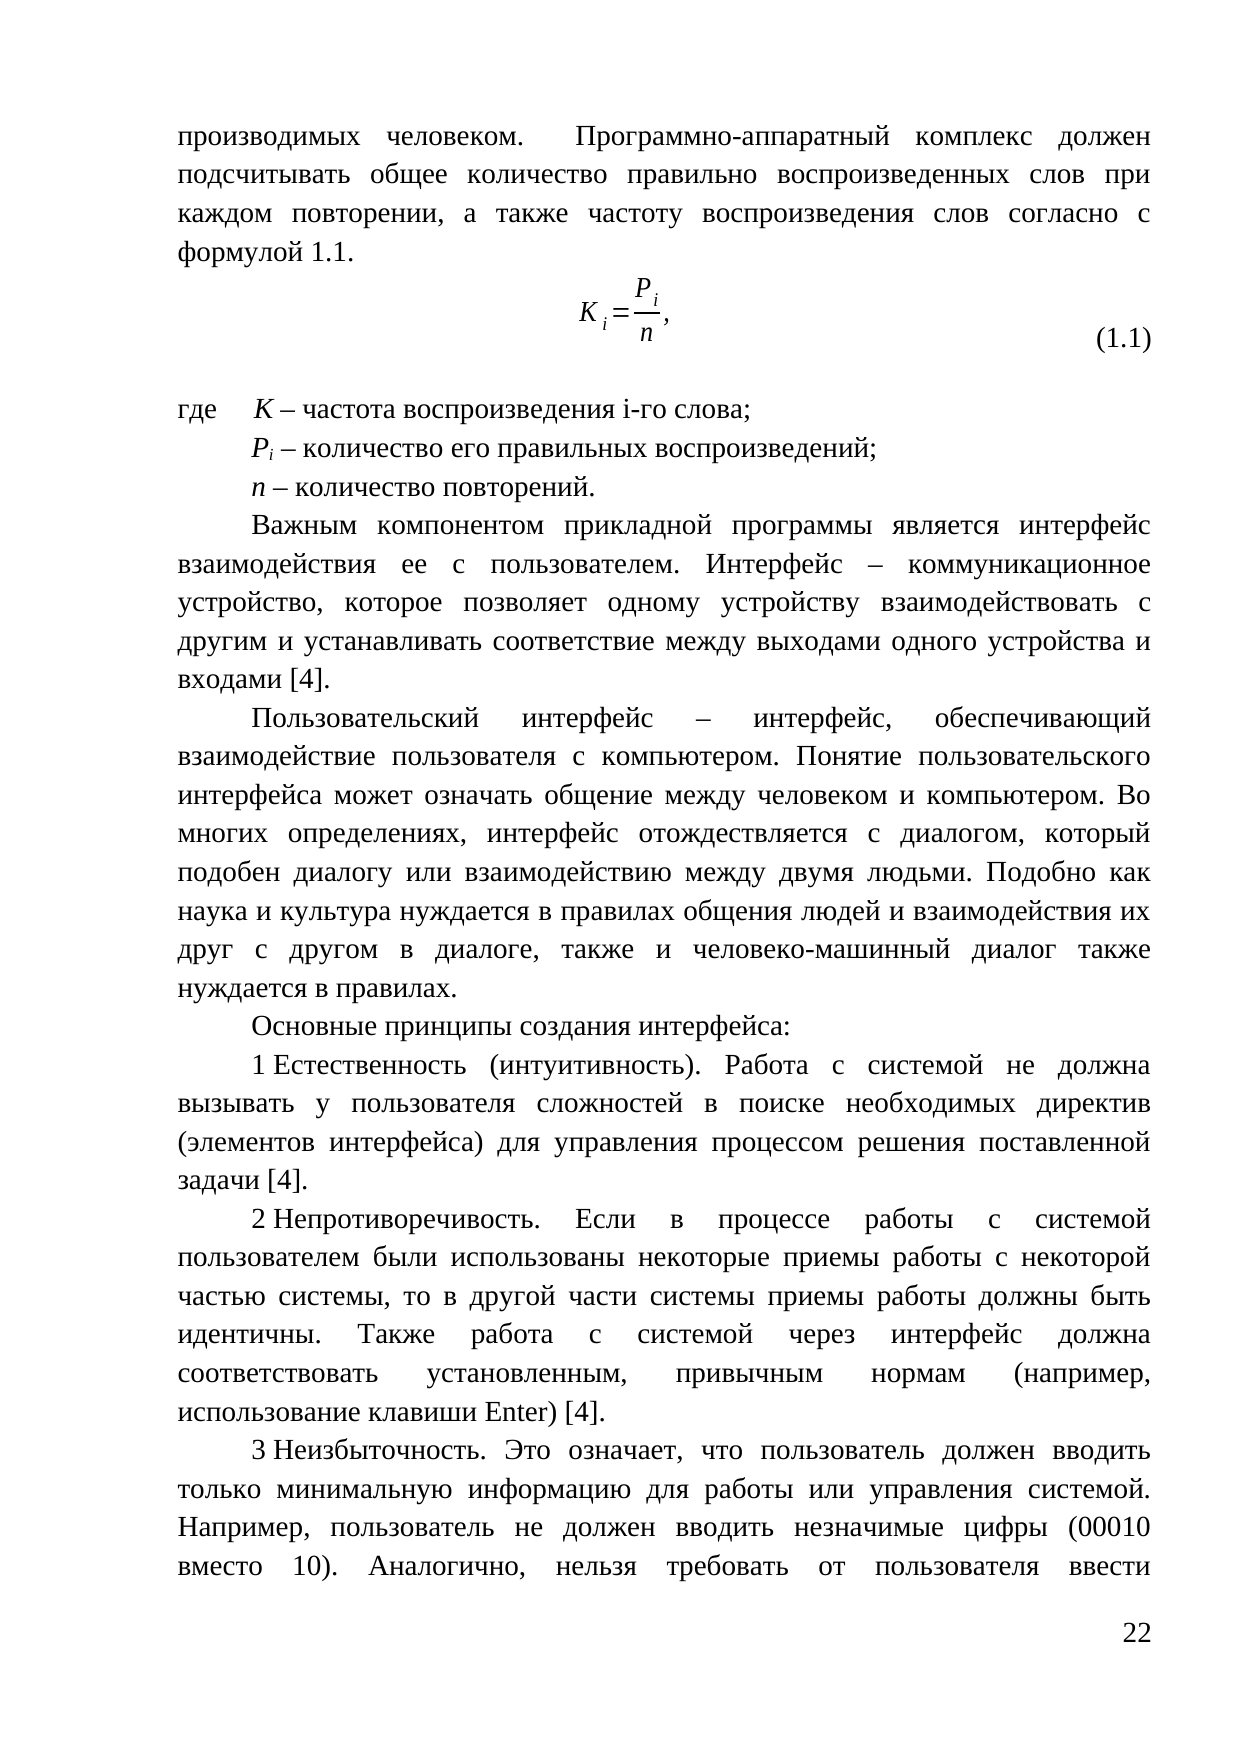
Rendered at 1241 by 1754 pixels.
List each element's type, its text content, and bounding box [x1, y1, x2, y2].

text Рi – количество его правильных воспроизведений; [177, 430, 1152, 464]
text (1.1) [177, 272, 1152, 353]
text n – количество повторений. [177, 469, 1152, 502]
text Пользовательский интерфейс – интерфейс, обеспечивающий взаимодействие пользователя с компьютером. Понятие пользовательского интерфейса может означать общение между человеком и компьютером. Во многих определениях, интерфейс отождествляется с диалогом, который подобен диалогу или взаимодействию между двумя людьми. Подобно как наука и культура нуждается в правилах общения людей и взаимодействия их друг с другом в диалоге, также и человеко-машинный диалог также нуждается в правилах. [177, 700, 1152, 1003]
text где К – частота воспроизведения i-го слова; [177, 392, 1152, 425]
text Важным компонентом прикладной программы является интерфейс взаимодействия ее с пользователем. Интерфейс – коммуникационное устройство, которое позволяет одному устройству взаимодействовать с другим и устанавливать соответствие между выходами одного устройства и входами [4]. [177, 507, 1152, 695]
list Непротиворечивость. Если в процессе работы с системой пользователем были использованы некоторые приемы работы с некоторой частью системы, то в другой части системы приемы работы должны быть идентичны. Также работа с системой через интерфейс должна соответствовать установленным, привычным нормам (например, использование клавиши Enter) [4]. [177, 1201, 1152, 1427]
text Основные принципы создания интерфейса: [177, 1008, 1152, 1042]
list Естественность (интуитивность). Работа с системой не должна вызывать у пользователя сложностей в поиске необходимых директив (элементов интерфейса) для управления процессом решения поставленной задачи [4]. [177, 1047, 1152, 1196]
